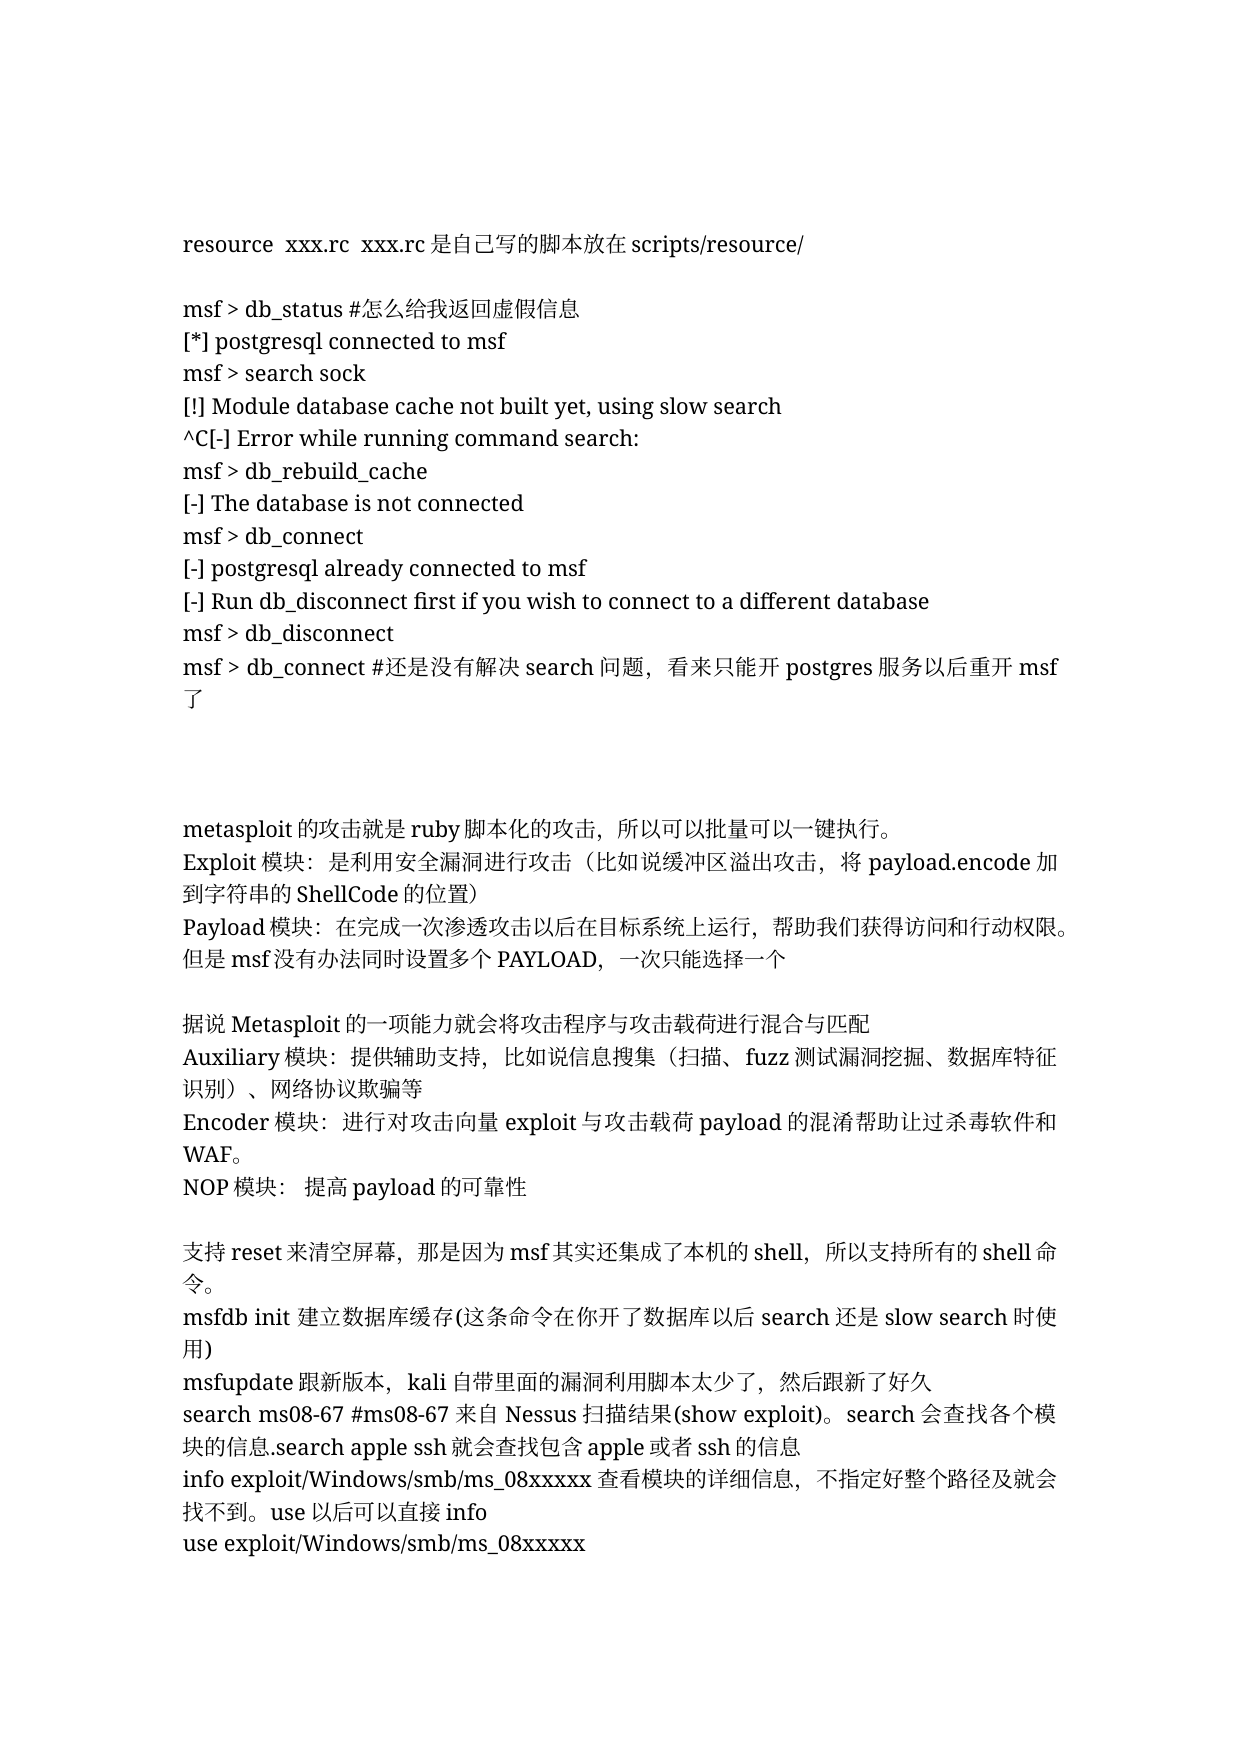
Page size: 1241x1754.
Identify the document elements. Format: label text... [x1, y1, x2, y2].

text search ms08-67 #ms08-67来自Nessus扫描结果(show exploit)。search会查找各个模块的信息.search apple ssh就会查找包含apple或者ssh的信息 [183, 1397, 1058, 1462]
text NOP模块： 提高payload的可靠性 [183, 1169, 1058, 1202]
text msf > db_status #怎么给我返回虚假信息 [183, 292, 1058, 324]
text [-] Run db_disconnect first if you wish to connect to a different database [183, 584, 1058, 617]
text resource xxx.rc xxx.rc是自己写的脚本放在scripts/resource/ [183, 227, 1058, 259]
text msf > db_connect [183, 519, 1058, 552]
text [-] postgresql already connected to msf [183, 552, 1058, 584]
text info exploit/Windows/smb/ms_08xxxxx 查看模块的详细信息，不指定好整个路径及就会找不到。use以后可以直接info [183, 1462, 1058, 1527]
text [!] Module database cache not built yet, using slow search [183, 389, 1058, 422]
text msf > db_rebuild_cache [183, 454, 1058, 487]
text Encoder模块：进行对攻击向量exploit与攻击载荷payload的混淆帮助让过杀毒软件和WAF。 [183, 1104, 1058, 1169]
text msfdb init 建立数据库缓存(这条命令在你开了数据库以后search还是slow search时使用) [183, 1299, 1058, 1364]
text 据说Metasploit的一项能力就会将攻击程序与攻击载荷进行混合与匹配 [183, 1007, 1058, 1039]
text msf > db_connect #还是没有解决search问题，看来只能开postgres服务以后重开msf了 [183, 649, 1058, 714]
text Exploit模块：是利用安全漏洞进行攻击（比如说缓冲区溢出攻击，将payload.encode加到字符串的ShellCode的位置） [183, 844, 1058, 909]
text msf > search sock [183, 357, 1058, 389]
text [*] postgresql connected to msf [183, 324, 1058, 357]
text msfupdate跟新版本，kali自带里面的漏洞利用脚本太少了，然后跟新了好久 [183, 1364, 1058, 1397]
text msf > db_disconnect [183, 617, 1058, 649]
text ^C[-] Error while running command search: [183, 422, 1058, 454]
text Auxiliary模块：提供辅助支持，比如说信息搜集（扫描、fuzz测试漏洞挖掘、数据库特征识别）、网络协议欺骗等 [183, 1039, 1058, 1104]
text Payload模块：在完成一次渗透攻击以后在目标系统上运行，帮助我们获得访问和行动权限。但是msf没有办法同时设置多个PAYLOAD，一次只能选择一个 [183, 909, 1058, 974]
text 支持reset来清空屏幕，那是因为msf其实还集成了本机的shell，所以支持所有的shell命令。 [183, 1234, 1058, 1299]
text metasploit的攻击就是ruby脚本化的攻击，所以可以批量可以一键执行。 [183, 812, 1058, 844]
text use exploit/Windows/smb/ms_08xxxxx [183, 1527, 1058, 1559]
text [-] The database is not connected [183, 487, 1058, 519]
